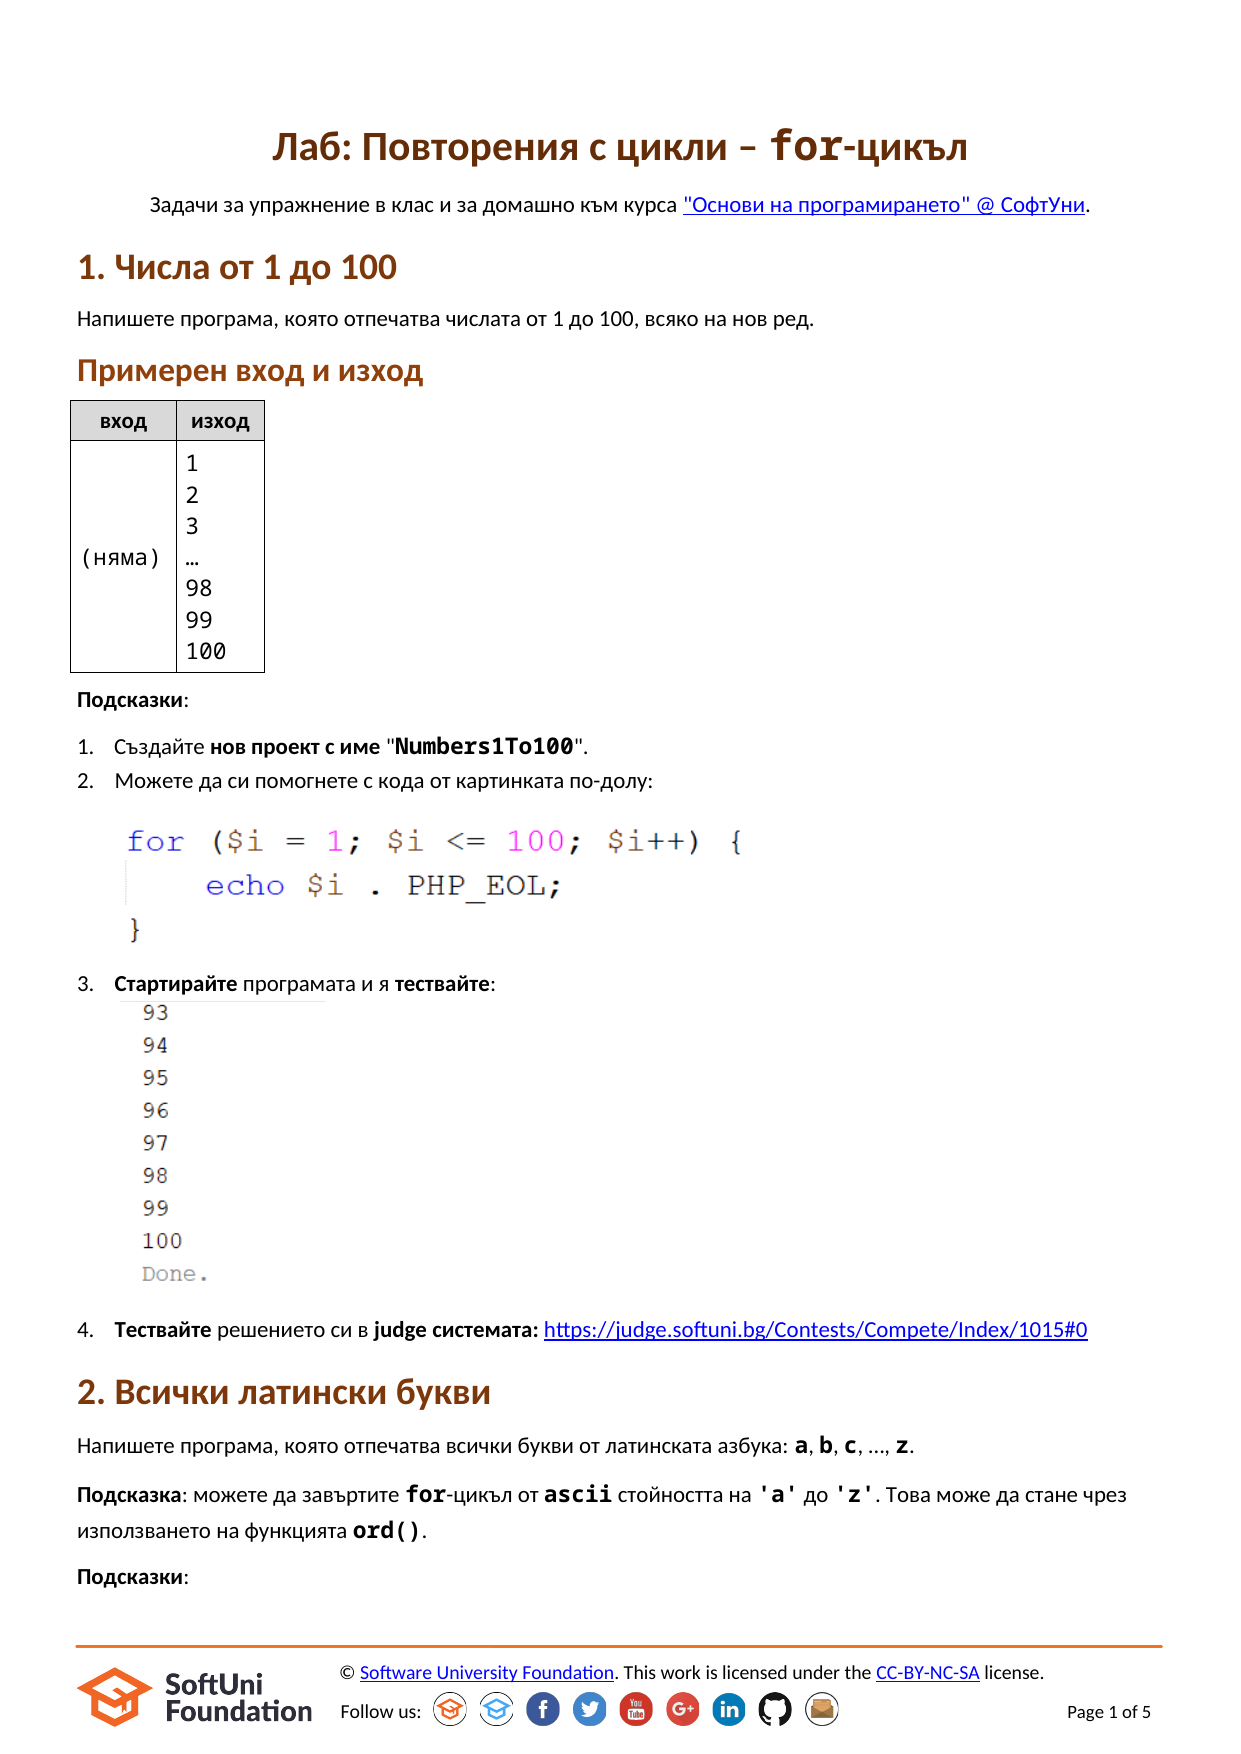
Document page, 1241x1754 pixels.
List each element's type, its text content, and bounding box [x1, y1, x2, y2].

table_cell 1 2 3 … 98 99 100 [177, 441, 264, 672]
table_header изход [177, 401, 264, 440]
subtitle Примерен вход и изход [77, 348, 1163, 389]
text Подсказки: [77, 686, 1163, 714]
picture [114, 798, 755, 965]
picture [526, 1692, 560, 1726]
table_cell (няма) [71, 441, 176, 672]
list Стартирайте програмата и я тествайте: [77, 969, 1163, 997]
picture [727, 1707, 738, 1717]
table_header вход [71, 401, 176, 440]
picture [712, 1693, 722, 1703]
picture [666, 1692, 700, 1726]
picture [758, 1692, 792, 1726]
picture [433, 1692, 467, 1726]
list Можете да си помогнете с кода от картинката по-долу: [77, 766, 1163, 794]
picture [119, 1001, 326, 1311]
picture [805, 1692, 839, 1726]
text Подсказка: можете да завъртите for-цикъл от ascii стойността на 'a' до 'z'. Това може да стане чрез използването на функцията ord(). [77, 1478, 1163, 1545]
text Задачи за упражнение в клас и за домашно към курса "Основи на програмирането" @ СофтУни. [77, 190, 1163, 218]
picture [736, 1716, 746, 1726]
picture [76, 1667, 312, 1727]
picture [619, 1692, 653, 1726]
picture [480, 1692, 513, 1726]
text Подсказки: [77, 1562, 1163, 1590]
picture [573, 1692, 607, 1726]
picture [736, 1693, 746, 1703]
list Създайте нов проект с име "Numbers1To100". [77, 730, 1163, 762]
text Напишете програма, която отпечатва всички букви от латинската азбука: a, b, c, …, z. [77, 1429, 1163, 1461]
list Тествайте решението си в judge системата: https://judge.softuni.bg/Contests/Compete/Index/1015#0 [77, 1315, 1163, 1343]
picture [712, 1716, 722, 1726]
subtitle Лаб: Повторения с цикли – for-цикъл [77, 116, 1163, 173]
text Напишете програма, която отпечатва числата от 1 до 100, всяко на нов ред. [77, 304, 1163, 332]
subtitle Числа от 1 до 100 [77, 243, 1163, 289]
subtitle Всички латински букви [77, 1368, 1163, 1414]
